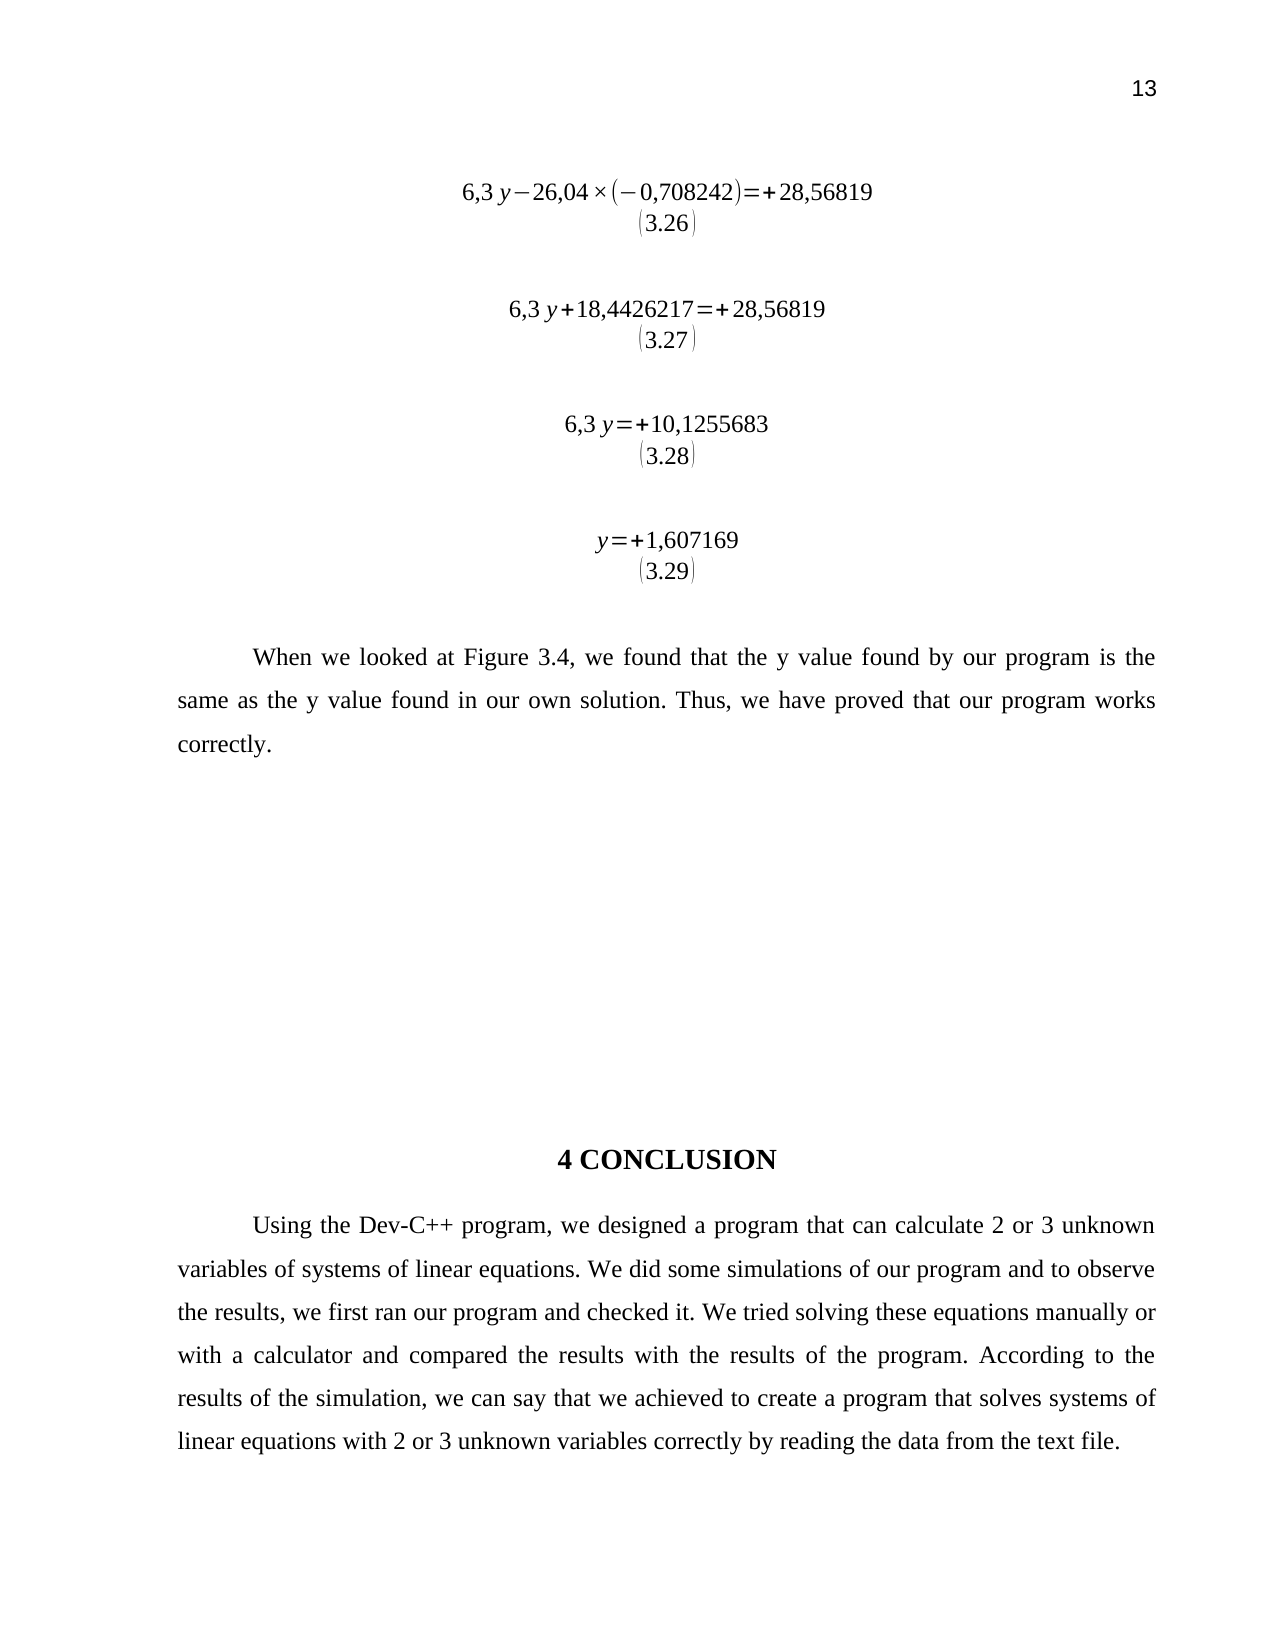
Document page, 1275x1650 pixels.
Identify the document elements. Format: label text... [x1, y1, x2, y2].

subtitle 4 CONCLUSION [177, 1142, 1157, 1175]
text Using the Dev-C++ program, we designed a program that can calculate 2 or 3 unknown variables of systems of linear equations. We did some simulations of our program and to observe the results, we first ran our program and checked it. We tried solving these equations manually or with a calculator and compared the results with the results of the program. According to the results of the simulation, we can say that we achieved to create a program that solves systems of linear equations with 2 or 3 unknown variables correctly by reading the data from the text file. [177, 1211, 1157, 1455]
text When we looked at Figure 3.4, we found that the y value found by our program is the same as the y value found in our own solution. Thus, we have proved that our program works correctly. [177, 642, 1157, 757]
